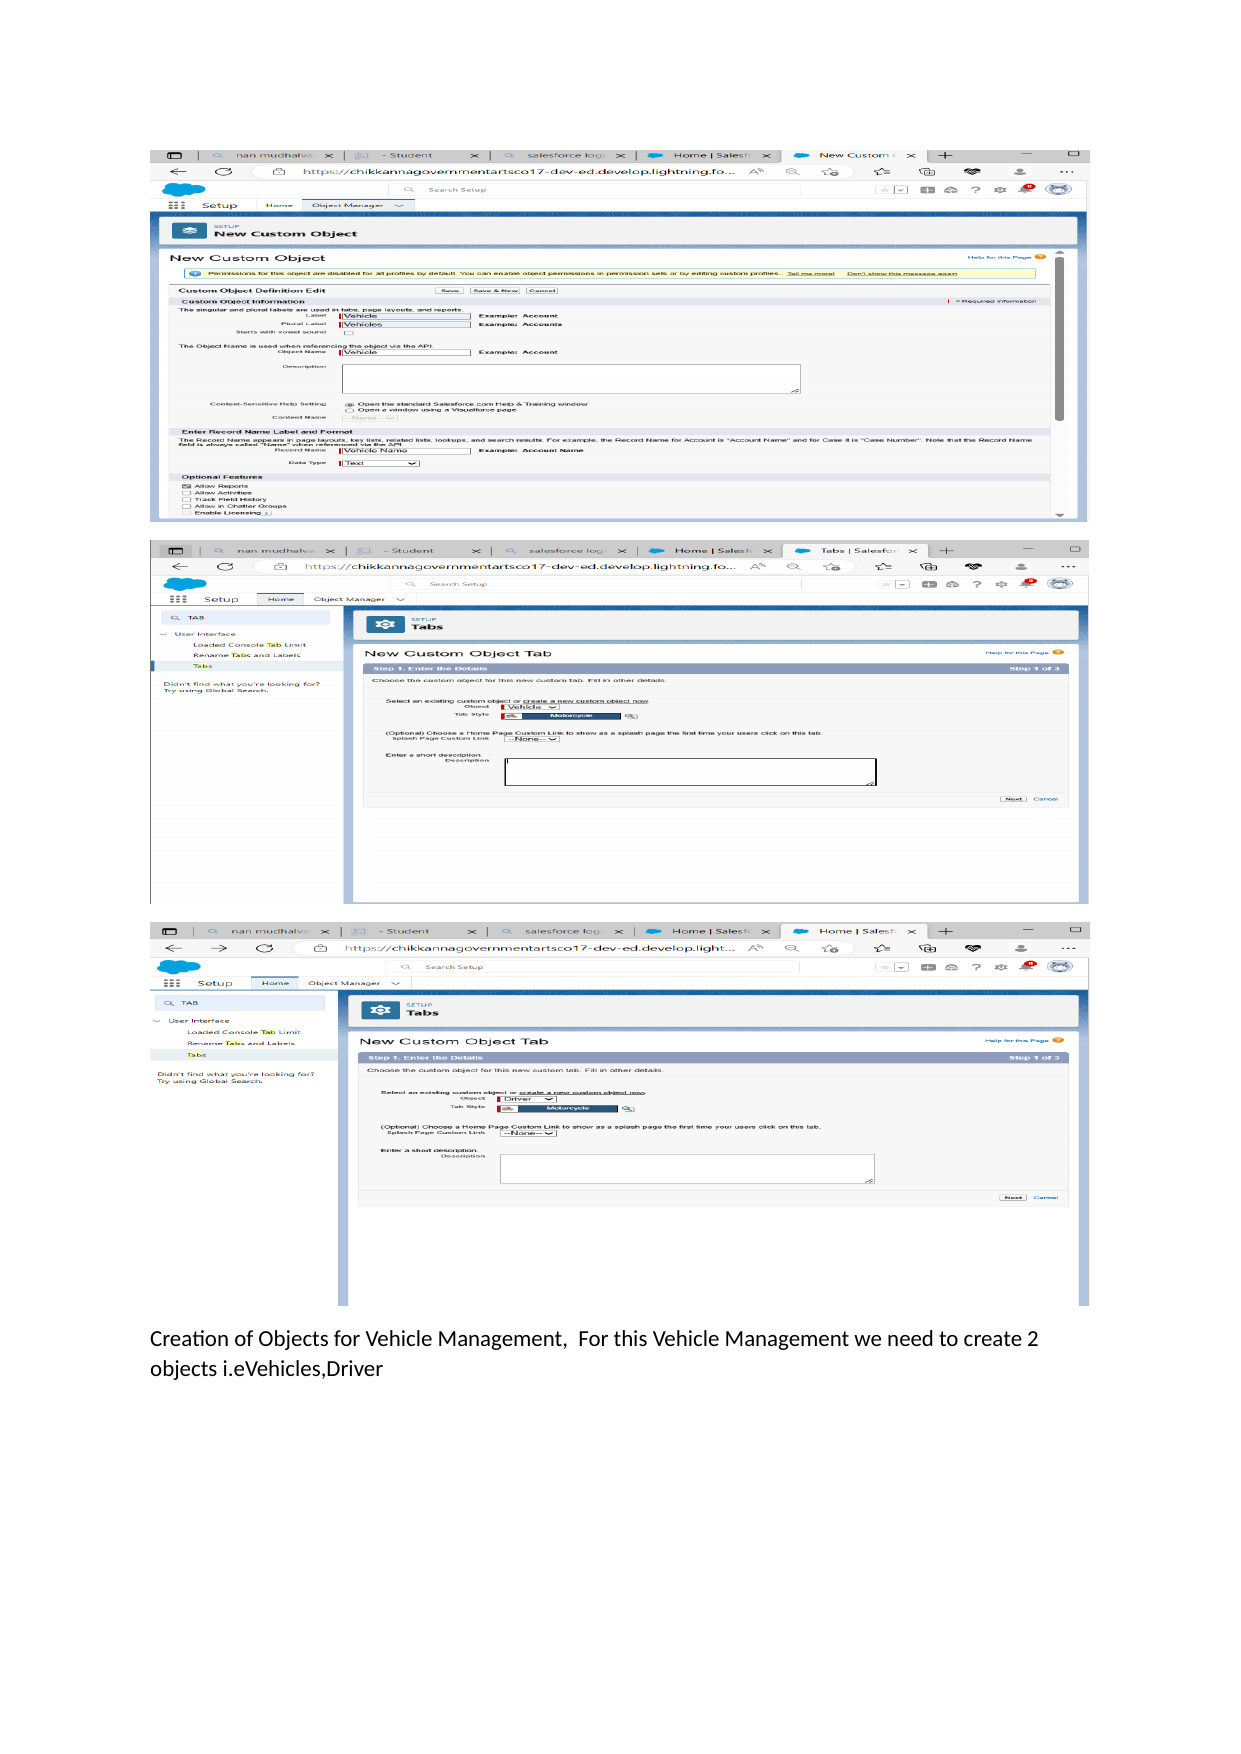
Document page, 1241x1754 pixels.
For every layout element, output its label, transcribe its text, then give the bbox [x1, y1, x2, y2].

picture [150, 150, 1091, 522]
picture [150, 922, 1091, 1306]
picture [150, 540, 1089, 904]
text Creation of Objects for Vehicle Management, For this Vehicle Management we need to create 2 objects i.eVehicles,Driver [150, 1324, 1090, 1382]
